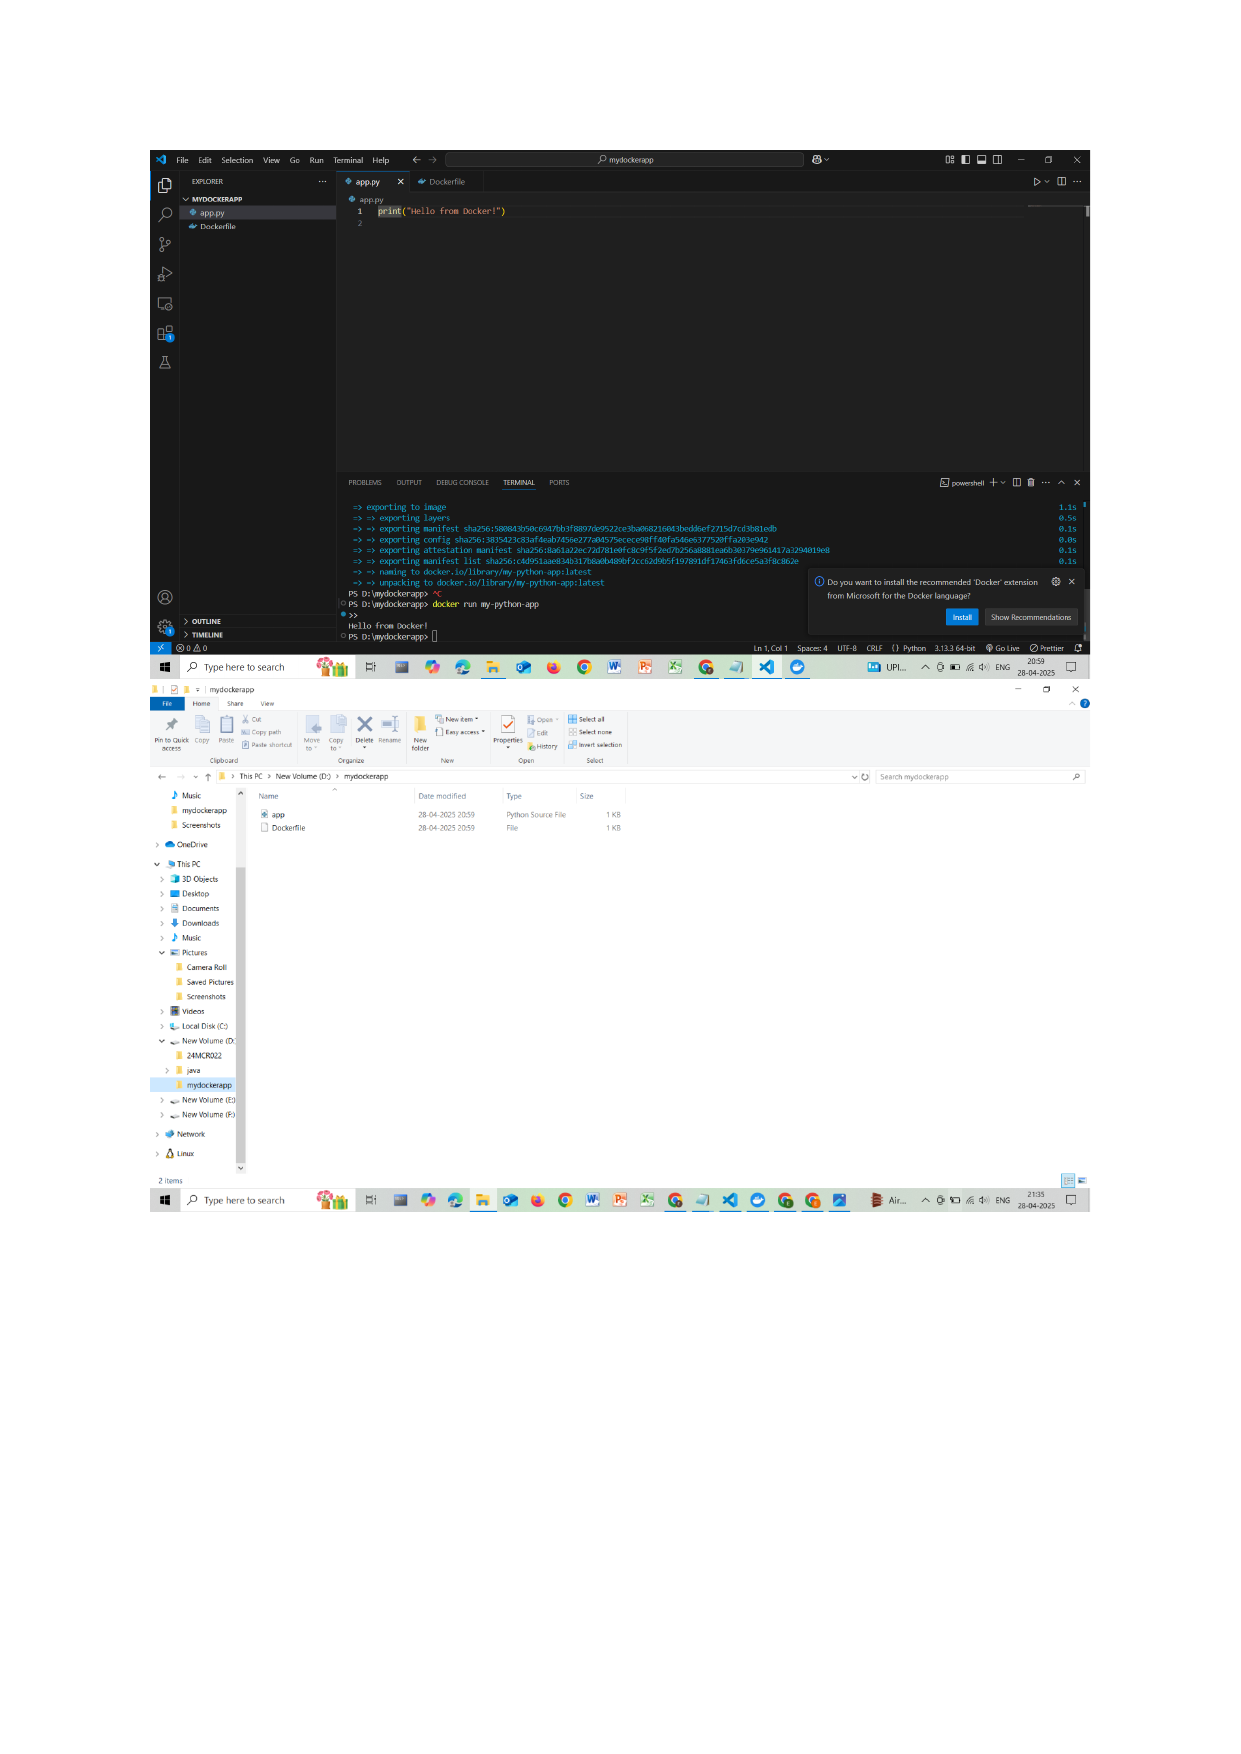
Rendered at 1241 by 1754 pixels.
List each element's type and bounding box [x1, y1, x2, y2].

picture [150, 150, 1091, 679]
picture [150, 683, 1091, 1212]
